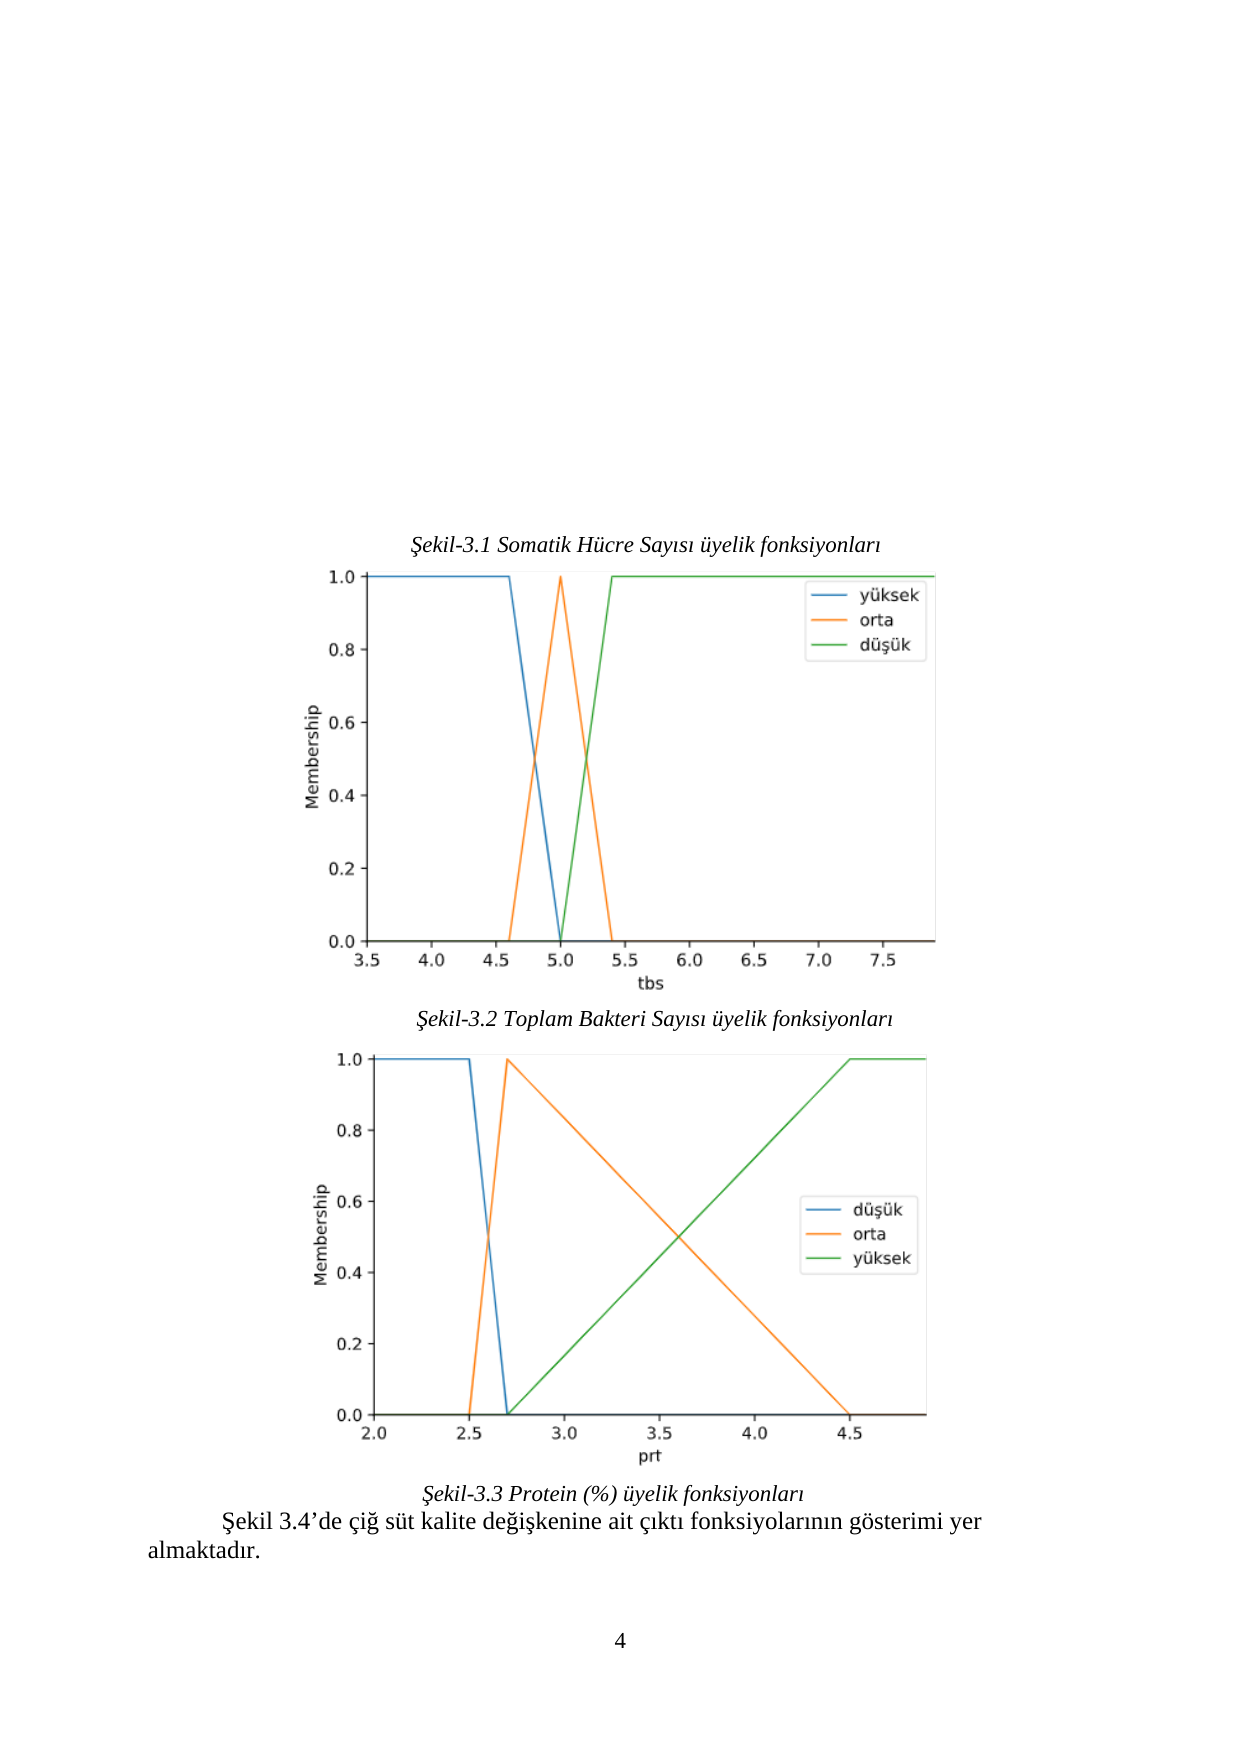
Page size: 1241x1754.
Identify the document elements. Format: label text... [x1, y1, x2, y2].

text Şekil-3.3 Protein (%) üyelik fonksiyonları [148, 1480, 1092, 1506]
text Şekil 3.4’de çiğ süt kalite değişkenine ait çıktı fonksiyolarının gösterimi yer almaktadır. [148, 1506, 1092, 1563]
text Şekil-3.2 Toplam Bakteri Sayısı üyelik fonksiyonları [148, 1005, 1092, 1032]
text Şekil-3.1 Somatik Hücre Sayısı üyelik fonksiyonları [148, 531, 1092, 557]
picture [296, 560, 944, 995]
picture [305, 1044, 934, 1469]
